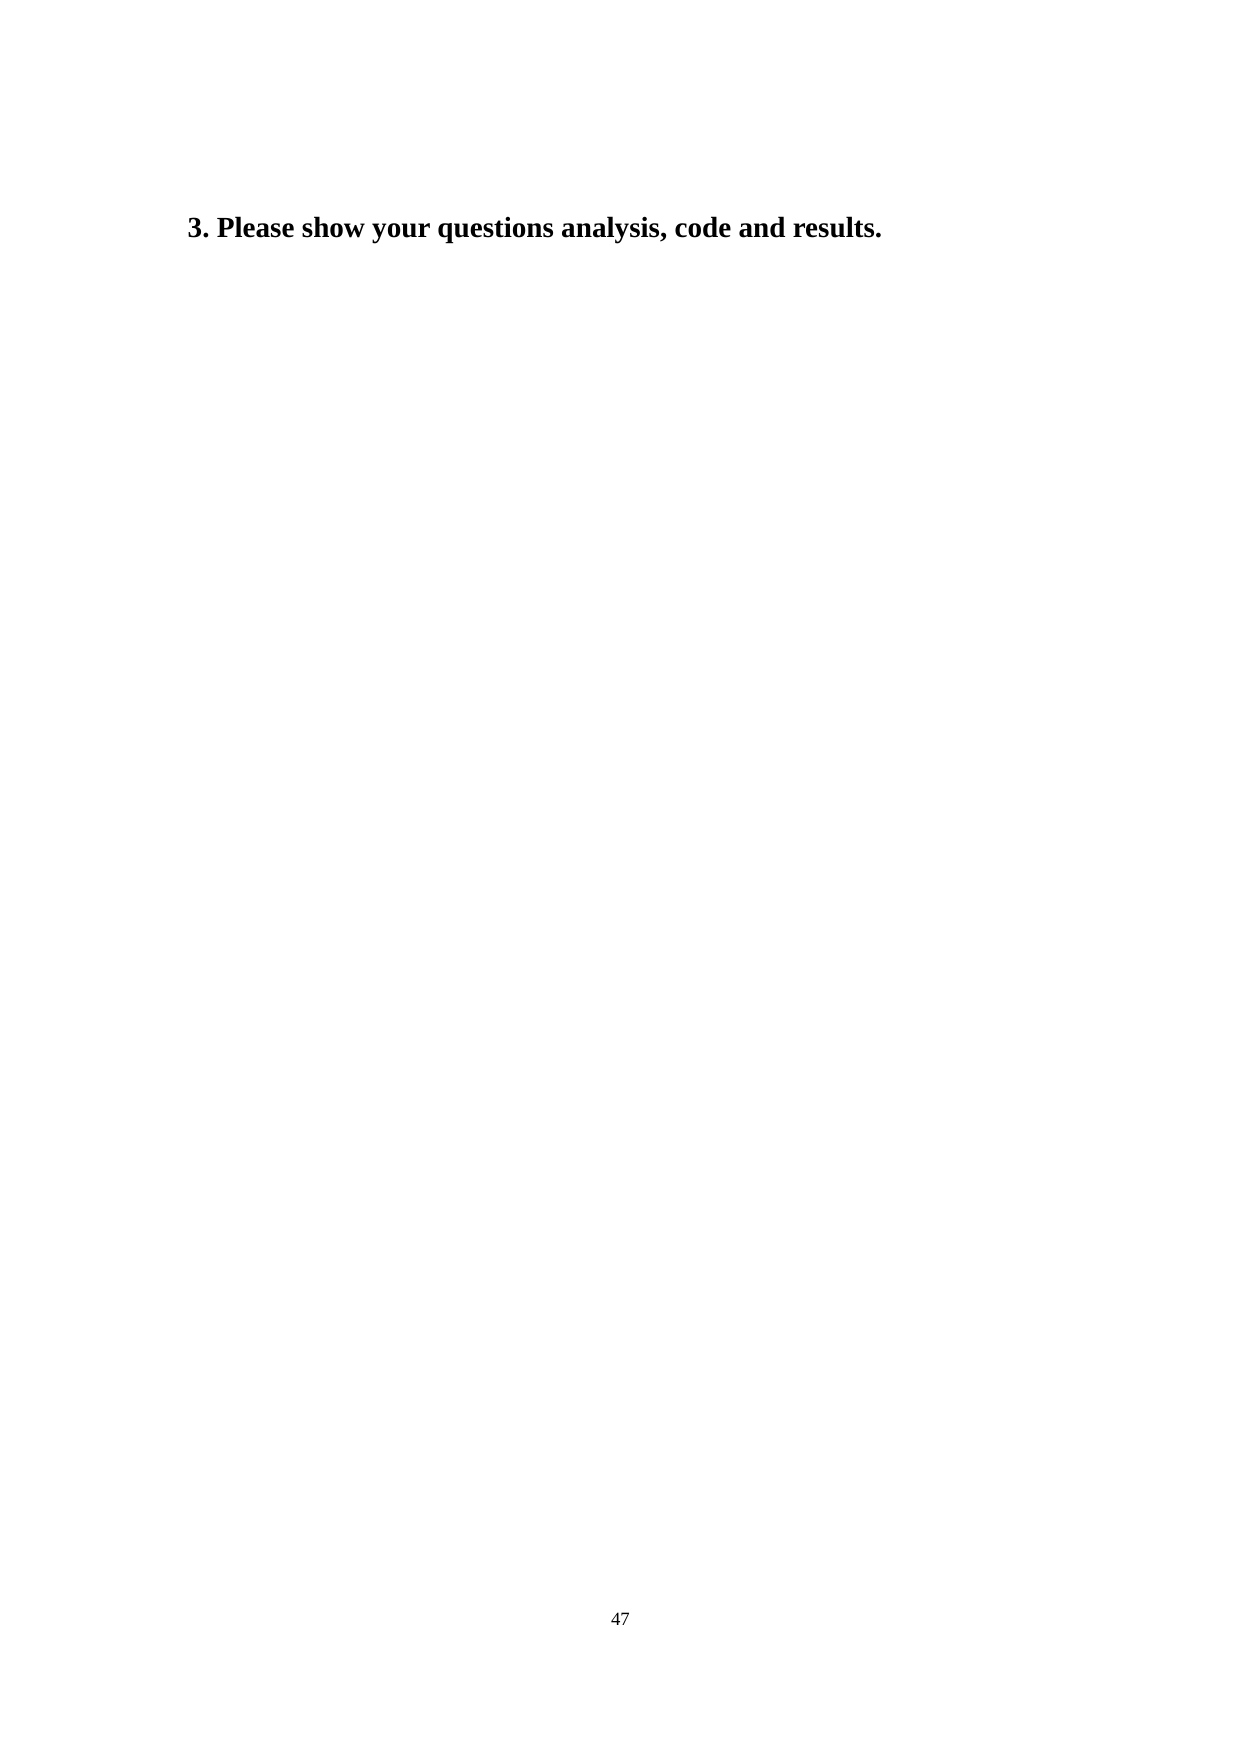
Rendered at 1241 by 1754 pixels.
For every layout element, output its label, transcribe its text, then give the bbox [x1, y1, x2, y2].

text 3. Please show your questions analysis, code and results. [187, 194, 1053, 259]
